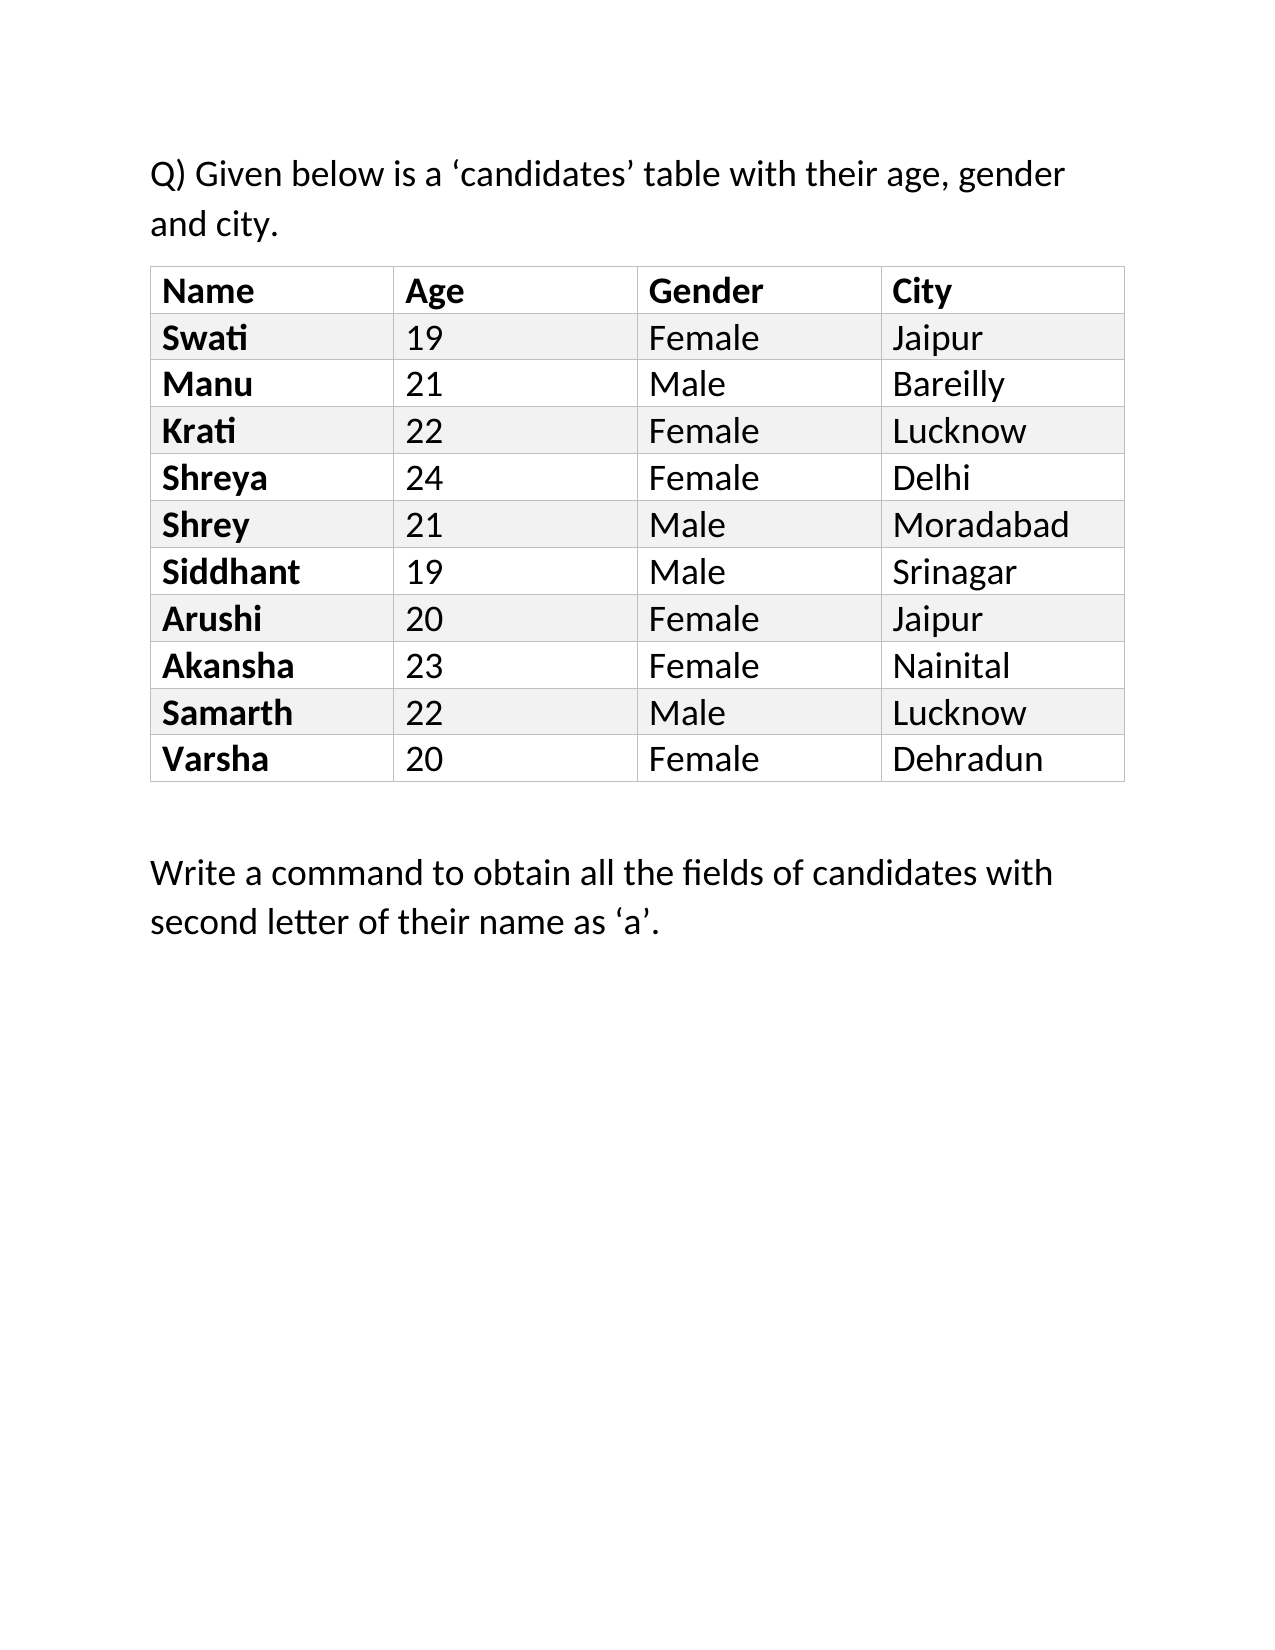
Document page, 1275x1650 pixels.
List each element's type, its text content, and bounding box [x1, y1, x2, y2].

table_header Age [394, 267, 637, 312]
text Q) Given below is a ‘candidates’ table with their age, gender and city. [150, 150, 1125, 245]
table_cell Swati [151, 314, 393, 359]
table_cell Varsha [151, 735, 393, 781]
table_cell Delhi [882, 454, 1124, 500]
table_cell Nainital [882, 642, 1124, 687]
table_cell Arushi [151, 595, 393, 641]
table_cell Manu [151, 360, 393, 406]
table_cell 21 [394, 501, 637, 547]
table_cell Female [638, 454, 881, 500]
table_cell 24 [394, 454, 637, 500]
table_cell Shrey [151, 501, 393, 547]
table_cell Female [638, 314, 881, 359]
table_cell Female [638, 407, 881, 453]
table_cell Female [638, 595, 881, 641]
table_cell 20 [394, 735, 637, 781]
table_cell Jaipur [882, 595, 1124, 641]
table_header Name [151, 267, 393, 312]
table_cell Shreya [151, 454, 393, 500]
table_cell 19 [394, 548, 637, 594]
table_cell Srinagar [882, 548, 1124, 594]
table_header City [882, 267, 1124, 312]
table_cell 19 [394, 314, 637, 359]
table_cell Samarth [151, 689, 393, 734]
table_cell Dehradun [882, 735, 1124, 781]
table_cell Female [638, 642, 881, 687]
table_cell Moradabad [882, 501, 1124, 547]
table_cell Bareilly [882, 360, 1124, 406]
table_cell Male [638, 501, 881, 547]
table_cell 23 [394, 642, 637, 687]
table_cell 22 [394, 407, 637, 453]
table_header Gender [638, 267, 881, 312]
table_cell 20 [394, 595, 637, 641]
table_cell Male [638, 548, 881, 594]
table_cell Siddhant [151, 548, 393, 594]
table_cell Male [638, 360, 881, 406]
table_cell 21 [394, 360, 637, 406]
table_cell 22 [394, 689, 637, 734]
table_cell Jaipur [882, 314, 1124, 359]
table_cell Female [638, 735, 881, 781]
table_cell Lucknow [882, 407, 1124, 453]
table_cell Male [638, 689, 881, 734]
text Write a command to obtain all the fields of candidates with second letter of their name as ‘a’. [150, 848, 1125, 944]
table_cell Akansha [151, 642, 393, 687]
table_cell Krati [151, 407, 393, 453]
table_cell Lucknow [882, 689, 1124, 734]
